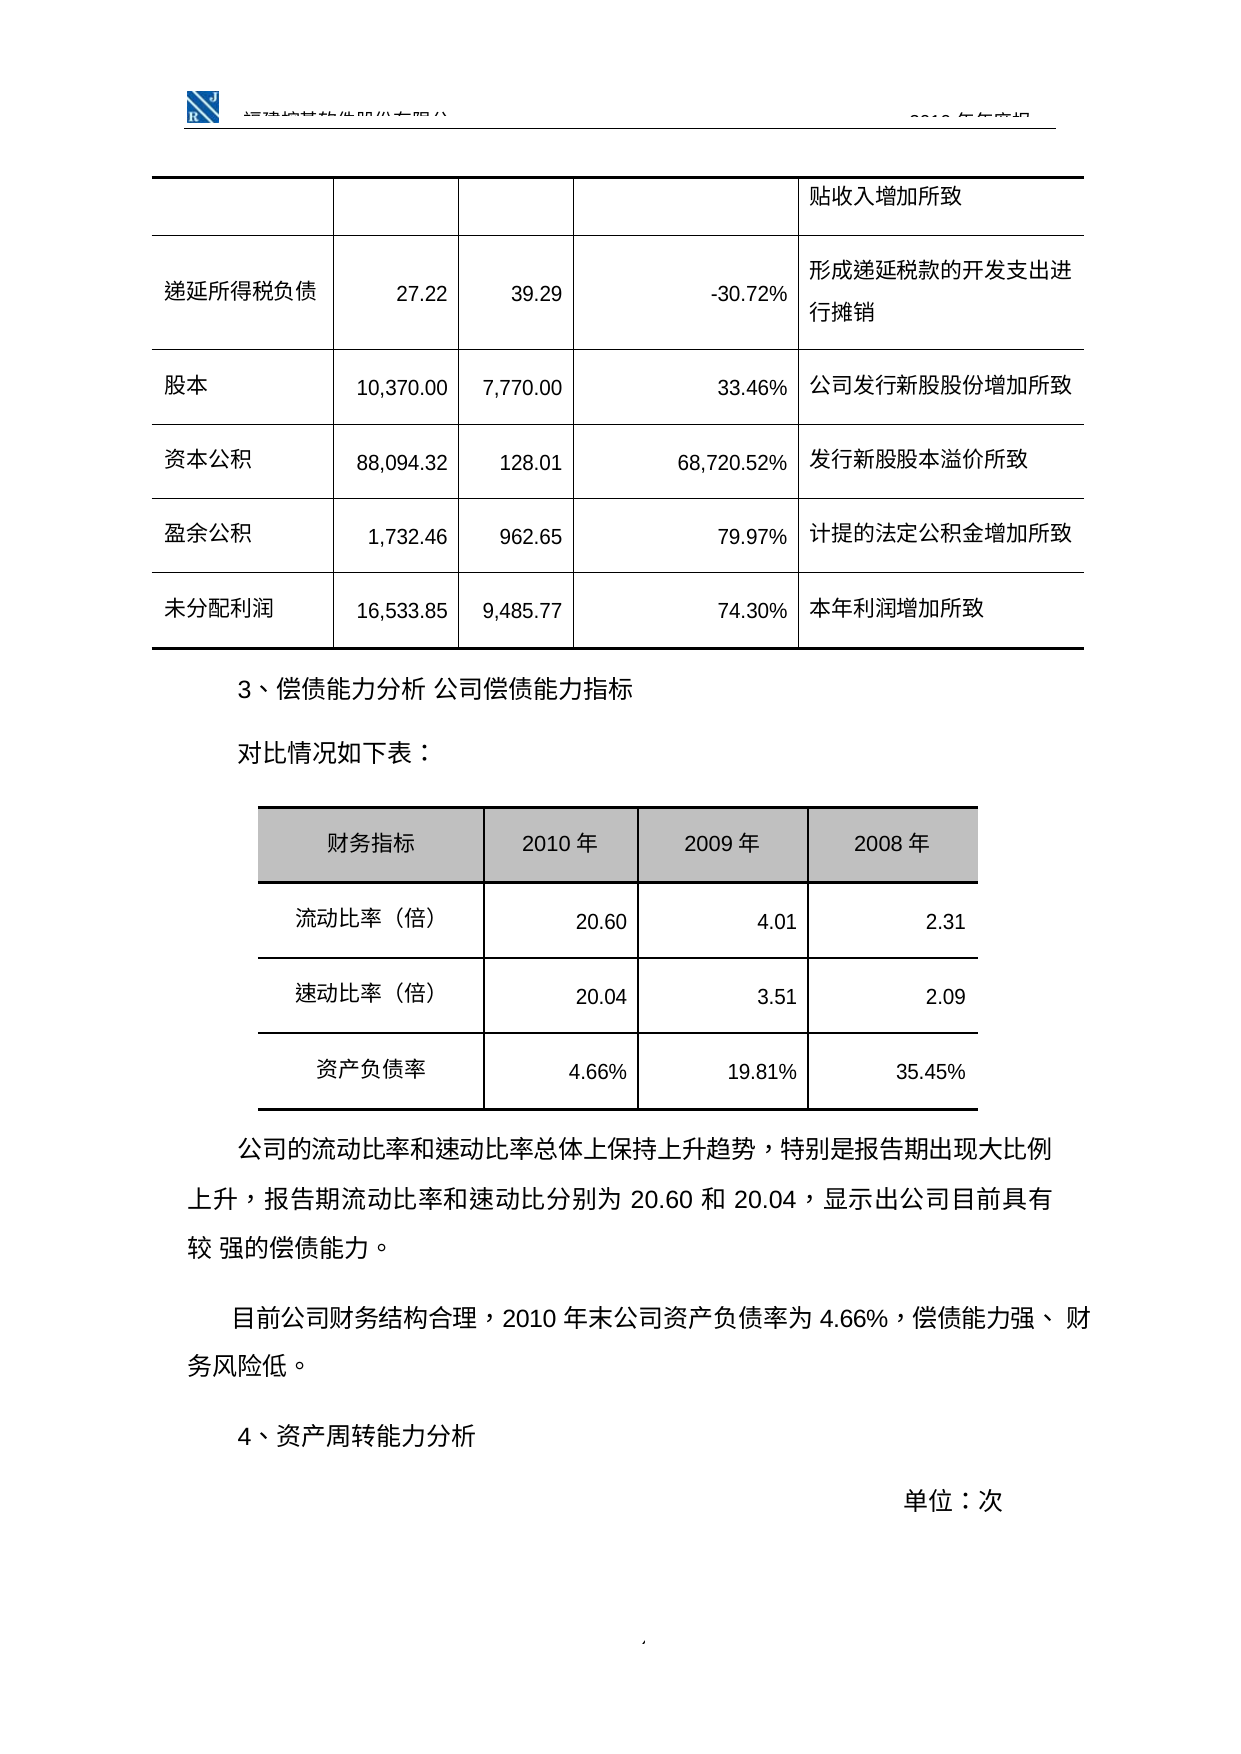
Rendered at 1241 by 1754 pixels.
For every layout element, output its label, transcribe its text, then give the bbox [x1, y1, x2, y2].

table_cell 79.97% [574, 499, 798, 572]
table_cell 形成递延税款的开发支出进 行摊销 [799, 236, 1084, 349]
table_cell 33.46% [574, 350, 798, 423]
text 单位：次 [139, 1484, 1003, 1518]
table_cell 未分配利润 [152, 573, 333, 647]
table_cell 公司发行新股股份增加所致 [799, 350, 1084, 423]
table_cell 128.01 [459, 425, 573, 498]
table_cell 68,720.52% [574, 425, 798, 498]
table_cell 962.65 [459, 499, 573, 572]
table_header 财务指标 [258, 809, 483, 881]
table_cell 资产负债率 [258, 1034, 483, 1108]
table_cell 9,485.77 [459, 573, 573, 647]
table_cell 速动比率（倍） [258, 959, 483, 1032]
table_cell 2.09 [809, 959, 978, 1032]
table_cell 计提的法定公积金增加所致 [799, 499, 1084, 572]
table_cell 19.81% [639, 1034, 807, 1108]
table_cell 资本公积 [152, 425, 333, 498]
table_cell 盈余公积 [152, 499, 333, 572]
table_cell 39.29 [459, 236, 573, 349]
table_cell 7,770.00 [459, 350, 573, 423]
table_cell 74.30% [574, 573, 798, 647]
table_cell 3.51 [639, 959, 807, 1032]
table_header [459, 179, 573, 234]
table_cell 股本 [152, 350, 333, 423]
text 目前公司财务结构合理，2010 年末公司资产负债率为 4.66%，偿债能力强、 财务风险低。 [187, 1301, 1101, 1383]
table_cell 1,732.46 [334, 499, 458, 572]
table_cell 本年利润增加所致 [799, 573, 1084, 647]
table_cell 16,533.85 [334, 573, 458, 647]
table_header [334, 179, 458, 234]
table_cell 4.66% [485, 1034, 637, 1108]
table_header [574, 179, 798, 234]
picture [187, 91, 219, 123]
table_header 贴收入增加所致 [799, 179, 1084, 234]
table_header 2008 年 [809, 809, 978, 881]
table_cell 递延所得税负债 [152, 236, 333, 349]
table_cell 4.01 [639, 884, 807, 957]
table_header [152, 179, 333, 234]
table_cell 35.45% [809, 1034, 978, 1108]
table_header 2010 年 [485, 809, 637, 881]
table_cell 发行新股股本溢价所致 [799, 425, 1084, 498]
text 3、偿债能力分析 公司偿债能力指标对比情况如下表： [237, 671, 640, 769]
table_cell 10,370.00 [334, 350, 458, 423]
table_cell -30.72% [574, 236, 798, 349]
table_cell 88,094.32 [334, 425, 458, 498]
text 4、资产周转能力分析 [237, 1418, 640, 1452]
table_header 2009 年 [639, 809, 807, 881]
table_cell 20.04 [485, 959, 637, 1032]
table_cell 2.31 [809, 884, 978, 957]
table_cell 流动比率（倍） [258, 884, 483, 957]
table_cell 27.22 [334, 236, 458, 349]
text 公司的流动比率和速动比率总体上保持上升趋势，特别是报告期出现大比例 上升，报告期流动比率和速动比分别为 20.60 和 20.04，显示出公司目前具有较 强的偿债能力。 [187, 1132, 1053, 1265]
table_cell 20.60 [485, 884, 637, 957]
